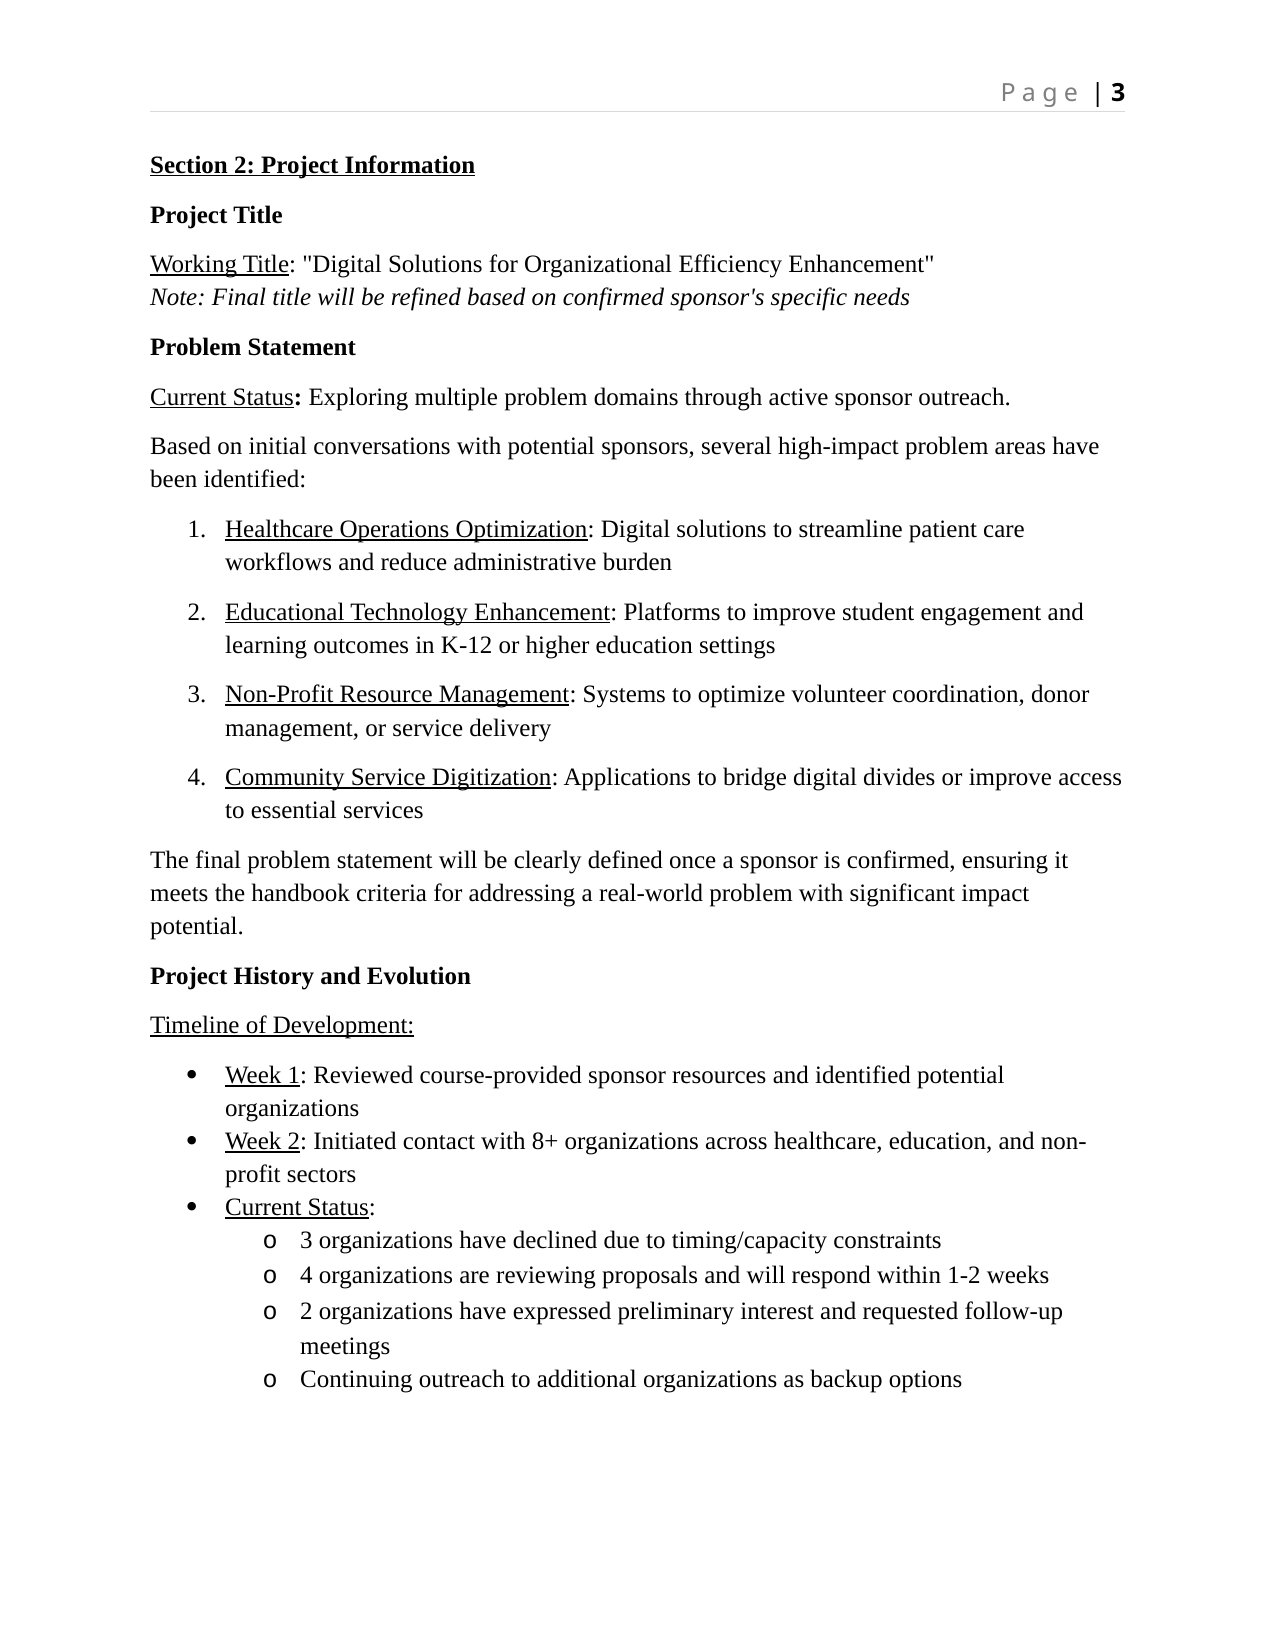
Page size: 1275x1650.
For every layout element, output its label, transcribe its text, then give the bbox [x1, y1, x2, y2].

text Working Title: "Digital Solutions for Organizational Efficiency Enhancement" Note: Final title will be refined based on confirmed sponsor's specific needs [150, 249, 1125, 311]
text Timeline of Development: [150, 1010, 1125, 1039]
list Community Service Digitization: Applications to bridge digital divides or improve access to essential services [187, 762, 1125, 824]
list Continuing outreach to additional organizations as backup options [262, 1364, 1125, 1395]
list Educational Technology Enhancement: Platforms to improve student engagement and learning outcomes in K-12 or higher education settings [187, 597, 1125, 659]
list Non-Profit Resource Management: Systems to optimize volunteer coordination, donor management, or service delivery [187, 679, 1125, 741]
list 2 organizations have expressed preliminary interest and requested follow-up meetings [262, 1296, 1125, 1360]
list 4 organizations are reviewing proposals and will respond within 1-2 weeks [262, 1261, 1125, 1291]
text The final problem statement will be clearly defined once a sponsor is confirmed, ensuring it meets the handbook criteria for addressing a real-world problem with significant impact potential. [150, 845, 1125, 940]
text Problem Statement [150, 332, 1125, 361]
list Current Status: [187, 1192, 1125, 1221]
text Project History and Evolution [150, 961, 1125, 989]
text Section 2: Project Information [150, 150, 1125, 179]
list Week 1: Reviewed course-provided sponsor resources and identified potential organizations [187, 1060, 1125, 1122]
list 3 organizations have declined due to timing/capacity constraints [262, 1225, 1125, 1256]
text Current Status: Exploring multiple problem domains through active sponsor outreach. [150, 382, 1125, 411]
text Project Title [150, 200, 1125, 228]
list Healthcare Operations Optimization: Digital solutions to streamline patient care workflows and reduce administrative burden [187, 514, 1125, 576]
text Based on initial conversations with potential sponsors, several high-impact problem areas have been identified: [150, 431, 1125, 493]
list Week 2: Initiated contact with 8+ organizations across healthcare, education, and non-profit sectors [187, 1126, 1125, 1188]
